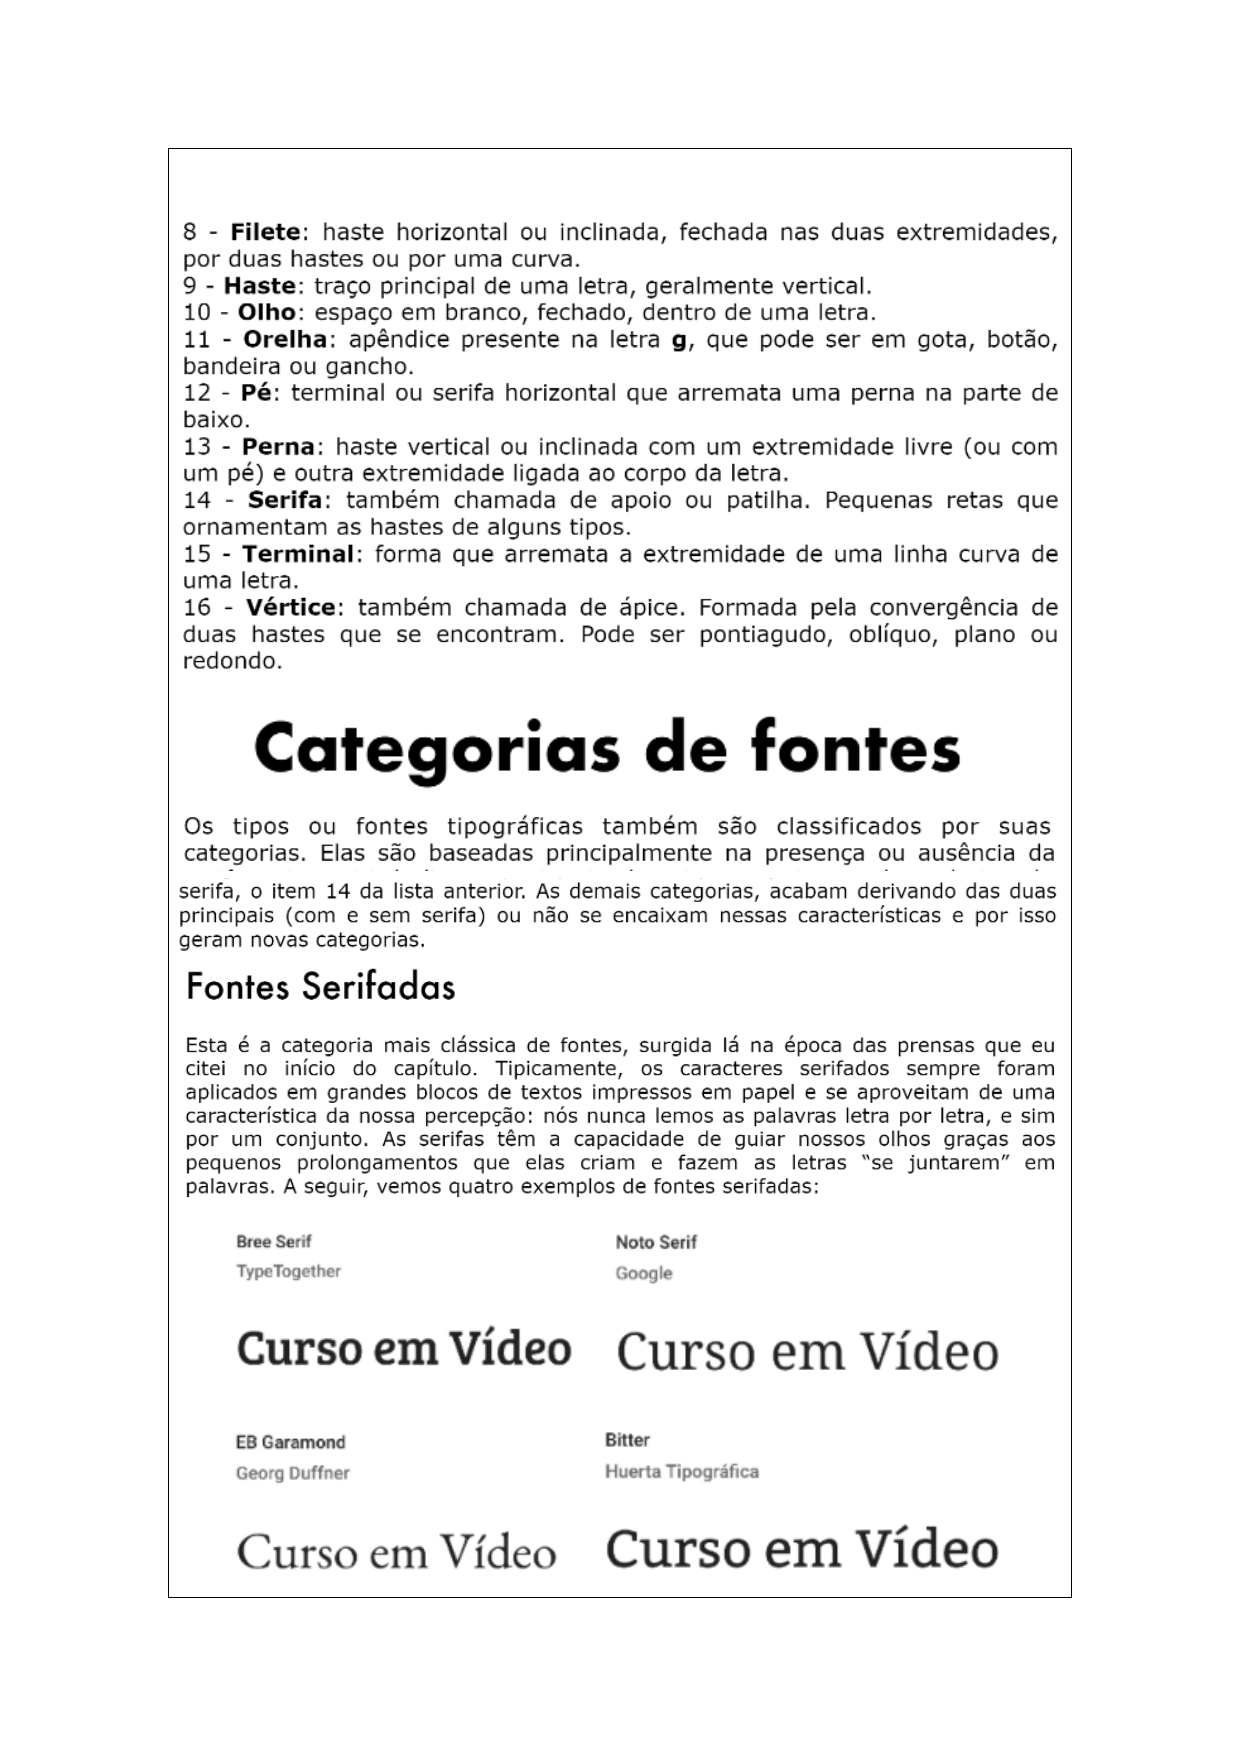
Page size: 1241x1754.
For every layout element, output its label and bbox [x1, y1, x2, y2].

picture [177, 878, 1063, 953]
picture [227, 1213, 1013, 1596]
picture [177, 210, 1068, 675]
picture [252, 693, 988, 804]
picture [177, 960, 1063, 1206]
picture [177, 806, 1063, 871]
